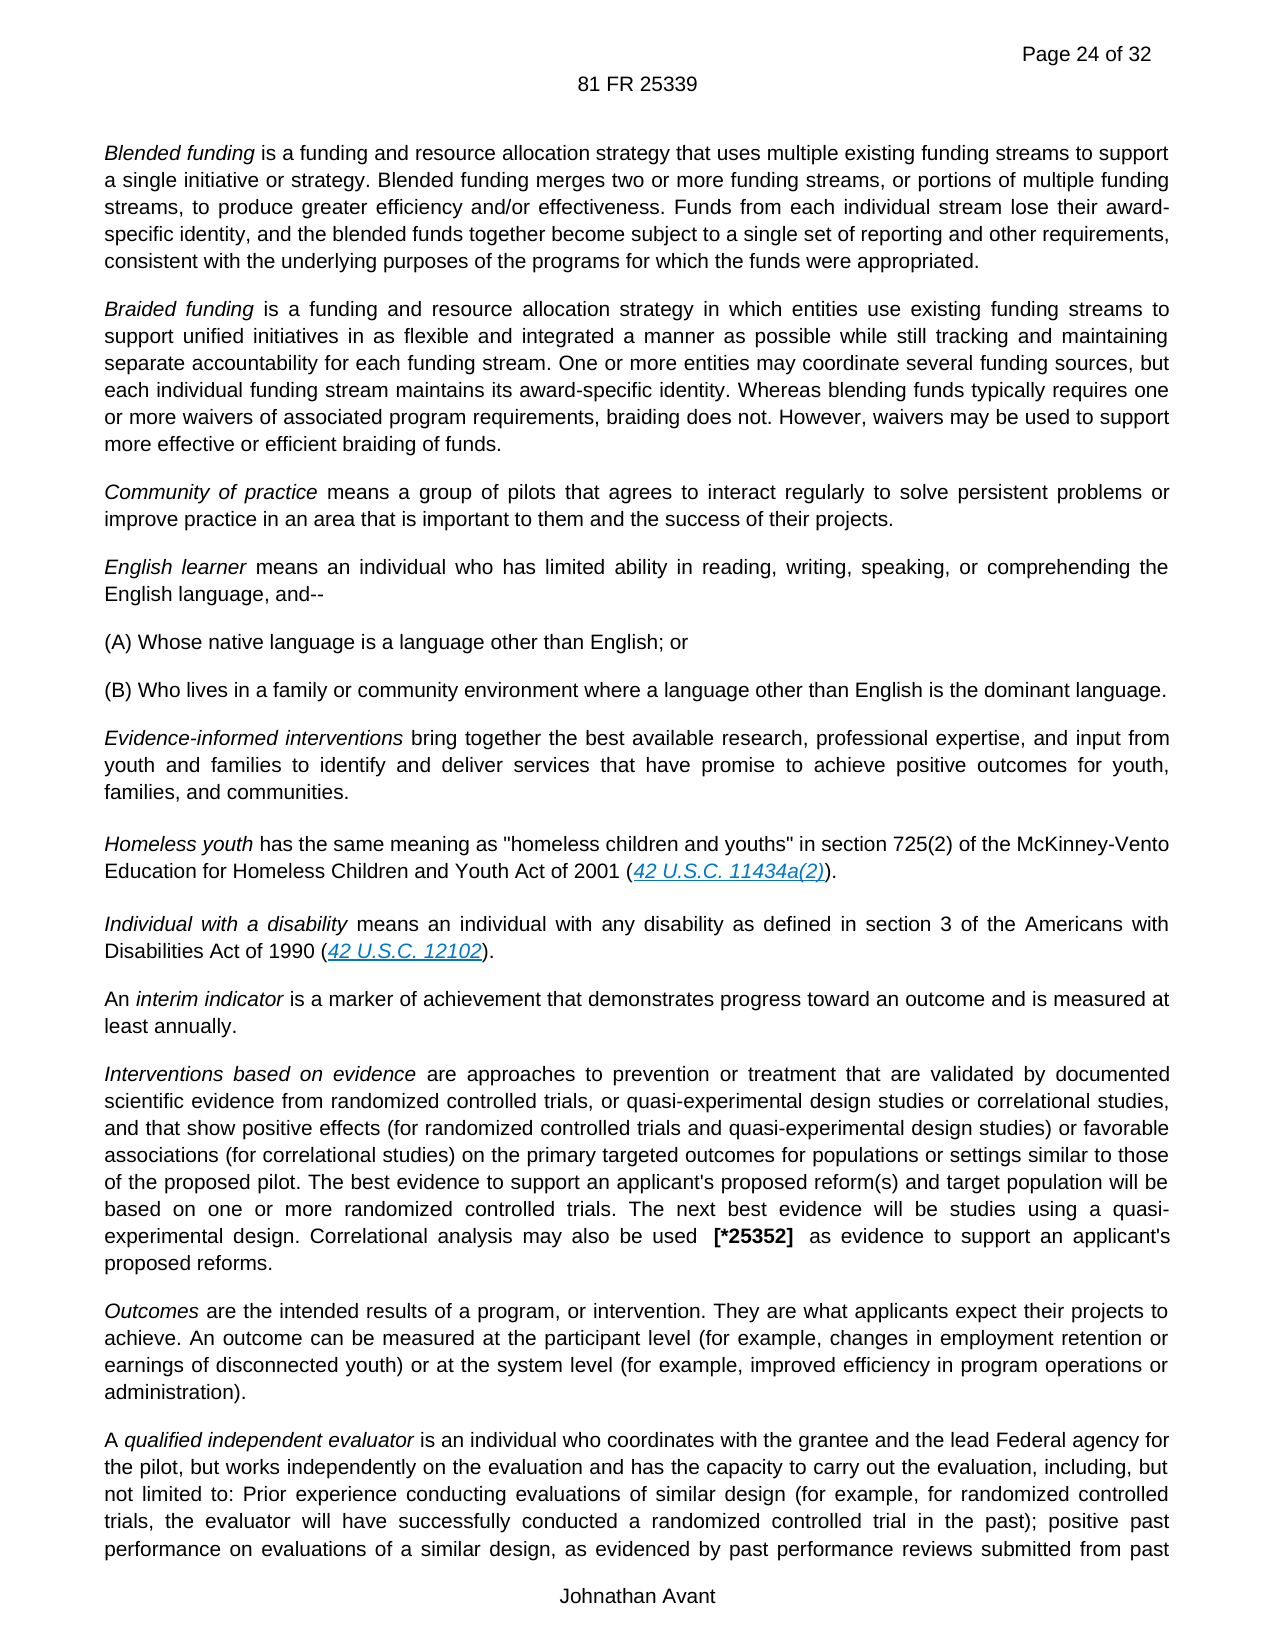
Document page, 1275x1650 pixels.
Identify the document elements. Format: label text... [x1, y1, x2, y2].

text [104, 1425, 1171, 1560]
text Blended funding is a funding and resource allocation strategy that uses multiple existing funding streams to support a single initiative or strategy. Blended funding merges two or more funding streams, or portions of multiple funding streams, to produce greater efficiency and/or effectiveness. Funds from each individual stream lose their award-specific identity, and the blended funds together become subject to a single set of reporting and other requirements, consistent with the underlying purposes of the programs for which the funds were appropriated. [104, 137, 1171, 273]
text Braided funding is a funding and resource allocation strategy in which entities use existing funding streams to support unified initiatives in as flexible and integrated a manner as possible while still tracking and maintaining separate accountability for each funding stream. One or more entities may coordinate several funding sources, but each individual funding stream maintains its award-specific identity. Whereas blending funds typically requires one or more waivers of associated program requirements, braiding does not. However, waivers may be used to support more effective or efficient braiding of funds. [104, 294, 1171, 456]
text Interventions based on evidence are approaches to prevention or treatment that are validated by documented scientific evidence from randomized controlled trials, or quasi-experimental design studies or correlational studies, and that show positive effects (for randomized controlled trials and quasi-experimental design studies) or favorable associations (for correlational studies) on the primary targeted outcomes for populations or settings similar to those of the proposed pilot. The best evidence to support an applicant's proposed reform(s) and target population will be based on one or more randomized controlled trials. The next best evidence will be studies using a quasi-experimental design. Correlational analysis may also be used [*25352] as evidence to support an applicant's proposed reforms. [104, 1058, 1171, 1275]
text Evidence-informed interventions bring together the best available research, professional expertise, and input from youth and families to identify and deliver services that have promise to achieve positive outcomes for youth, families, and communities. [104, 723, 1171, 804]
text English learner means an individual who has limited ability in reading, writing, speaking, or comprehending the English language, and-- [104, 552, 1171, 606]
text Homeless youth has the same meaning as "homeless children and youths" in section 725(2) of the McKinney-Vento Education for Homeless Children and Youth Act of 2001 (42 U.S.C. 11434a(2)). [104, 829, 1171, 883]
text Outcomes are the intended results of a program, or intervention. They are what applicants expect their projects to achieve. An outcome can be measured at the participant level (for example, changes in employment retention or earnings of disconnected youth) or at the system level (for example, improved efficiency in program operations or administration). [104, 1296, 1171, 1404]
text Community of practice means a group of pilots that agrees to interact regularly to solve persistent problems or improve practice in an area that is important to them and the success of their projects. [104, 477, 1171, 531]
text An interim indicator is a marker of achievement that demonstrates progress toward an outcome and is measured at least annually. [104, 983, 1171, 1037]
text Individual with a disability means an individual with any disability as defined in section 3 of the Americans with Disabilities Act of 1990 (42 U.S.C. 12102). [104, 908, 1171, 962]
text (A) Whose native language is a language other than English; or [104, 627, 1171, 654]
text (B) Who lives in a family or community environment where a language other than English is the dominant language. [104, 675, 1171, 702]
